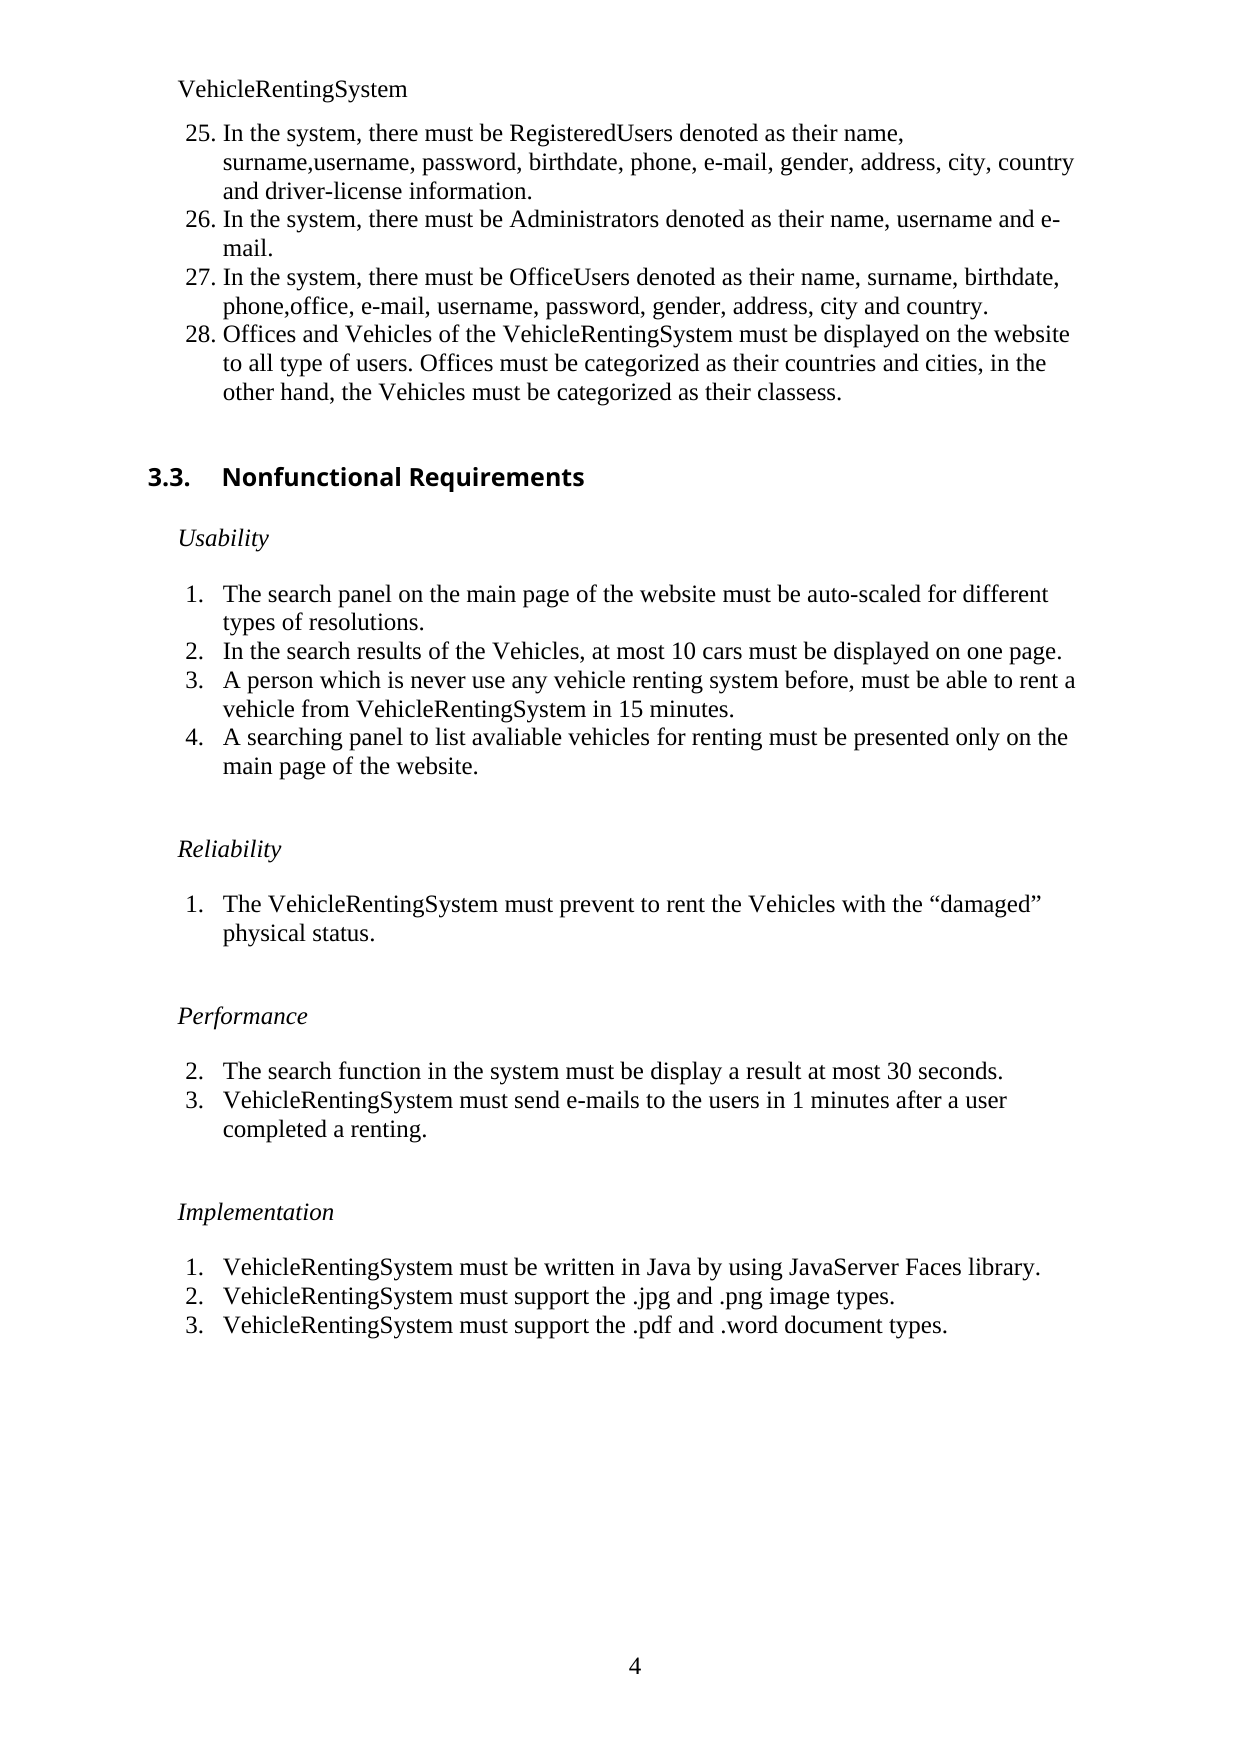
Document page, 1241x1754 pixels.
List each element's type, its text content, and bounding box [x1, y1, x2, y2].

list VehicleRentingSystem must support the .jpg and .png image types. [185, 1281, 1093, 1310]
list A searching panel to list avaliable vehicles for renting must be presented only on the main page of the website. [185, 722, 1093, 780]
list The search function in the system must be display a result at most 30 seconds. [185, 1056, 1093, 1085]
subtitle Nonfunctional Requirements [148, 459, 1093, 494]
list In the search results of the Vehicles, at most 10 cars must be displayed on one page. [185, 636, 1093, 665]
list The VehicleRentingSystem must prevent to rent the Vehicles with the “damaged” physical status. [185, 889, 1093, 947]
list In the system, there must be Administrators denoted as their name, username and e-mail. [185, 204, 1093, 262]
list In the system, there must be OfficeUsers denoted as their name, surname, birthdate, phone,office, e-mail, username, password, gender, address, city and country. [185, 262, 1093, 319]
subtitle Implementation [148, 1197, 1093, 1225]
subtitle Reliability [148, 834, 1093, 863]
list VehicleRentingSystem must support the .pdf and .word document types. [185, 1310, 1093, 1338]
list A person which is never use any vehicle renting system before, must be able to rent a vehicle from VehicleRentingSystem in 15 minutes. [185, 665, 1093, 722]
subtitle Performance [148, 1001, 1093, 1029]
list VehicleRentingSystem must send e-mails to the users in 1 minutes after a user completed a renting. [185, 1085, 1093, 1143]
list In the system, there must be RegisteredUsers denoted as their name, surname,username, password, birthdate, phone, e-mail, gender, address, city, country and driver-license information. [185, 118, 1093, 204]
subtitle Usability [148, 523, 1093, 552]
list Offices and Vehicles of the VehicleRentingSystem must be displayed on the website to all type of users. Offices must be categorized as their countries and cities, in the other hand, the Vehicles must be categorized as their classess. [185, 319, 1093, 406]
list The search panel on the main page of the website must be auto-scaled for different types of resolutions. [185, 579, 1093, 636]
list VehicleRentingSystem must be written in Java by using JavaServer Faces library. [185, 1252, 1093, 1281]
